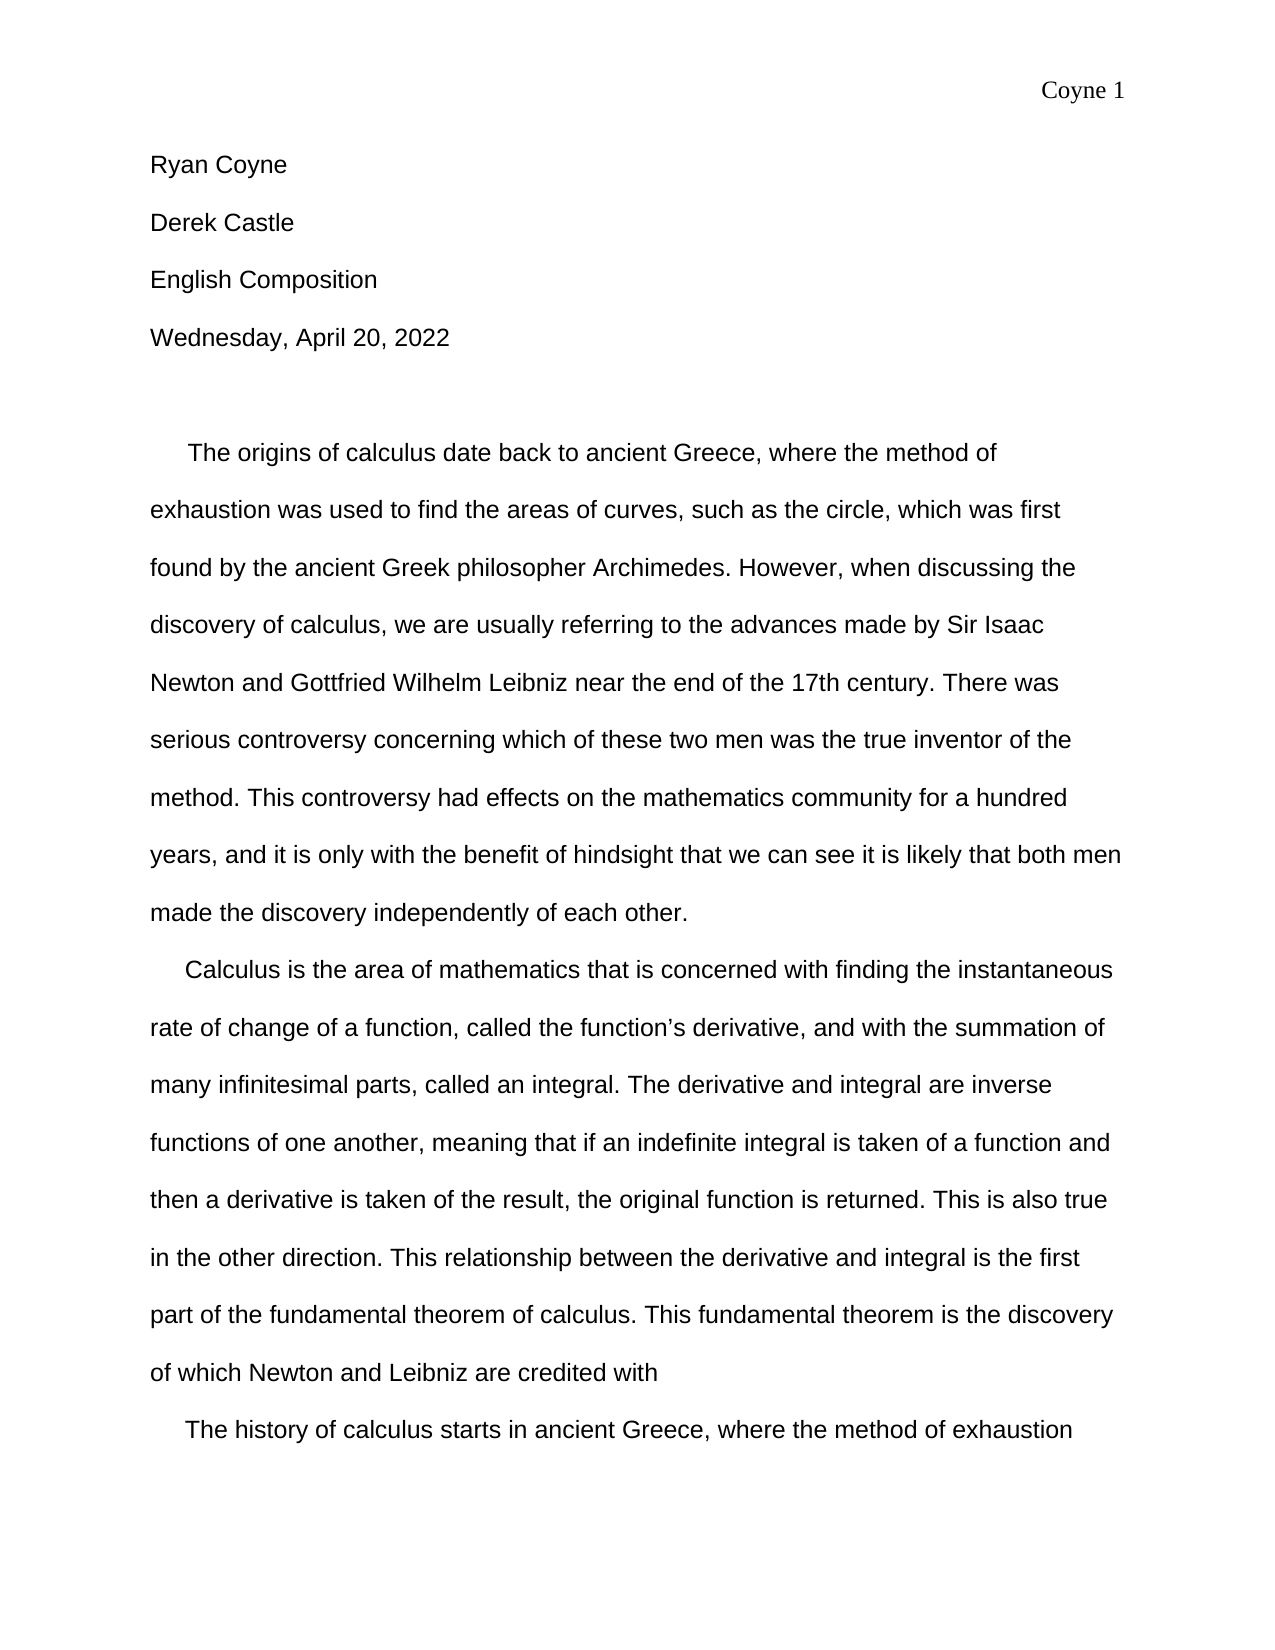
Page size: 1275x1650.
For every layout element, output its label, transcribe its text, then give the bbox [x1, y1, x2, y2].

text Wednesday, April 20, 2022 [150, 322, 1125, 351]
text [150, 1415, 1125, 1444]
text The origins of calculus date back to ancient Greece, where the method of exhaustion was used to find the areas of curves, such as the circle, which was first found by the ancient Greek philosopher Archimedes. However, when discussing the discovery of calculus, we are usually referring to the advances made by Sir Isaac Newton and Gottfried Wilhelm Leibniz near the end of the 17th century. There was serious controversy concerning which of these two men was the true inventor of the method. This controversy had effects on the mathematics community for a hundred years, and it is only with the benefit of hindsight that we can see it is likely that both men made the discovery independently of each other. [150, 437, 1125, 926]
text English Composition [150, 265, 1125, 294]
text Derek Castle [150, 207, 1125, 236]
text Ryan Coyne [150, 150, 1125, 179]
text Calculus is the area of mathematics that is concerned with finding the instantaneous rate of change of a function, called the function’s derivative, and with the summation of many infinitesimal parts, called an integral. The derivative and integral are inverse functions of one another, meaning that if an indefinite integral is taken of a function and then a derivative is taken of the result, the original function is returned. This is also true in the other direction. This relationship between the derivative and integral is the first part of the fundamental theorem of calculus. This fundamental theorem is the discovery of which Newton and Leibniz are credited with [150, 955, 1125, 1386]
